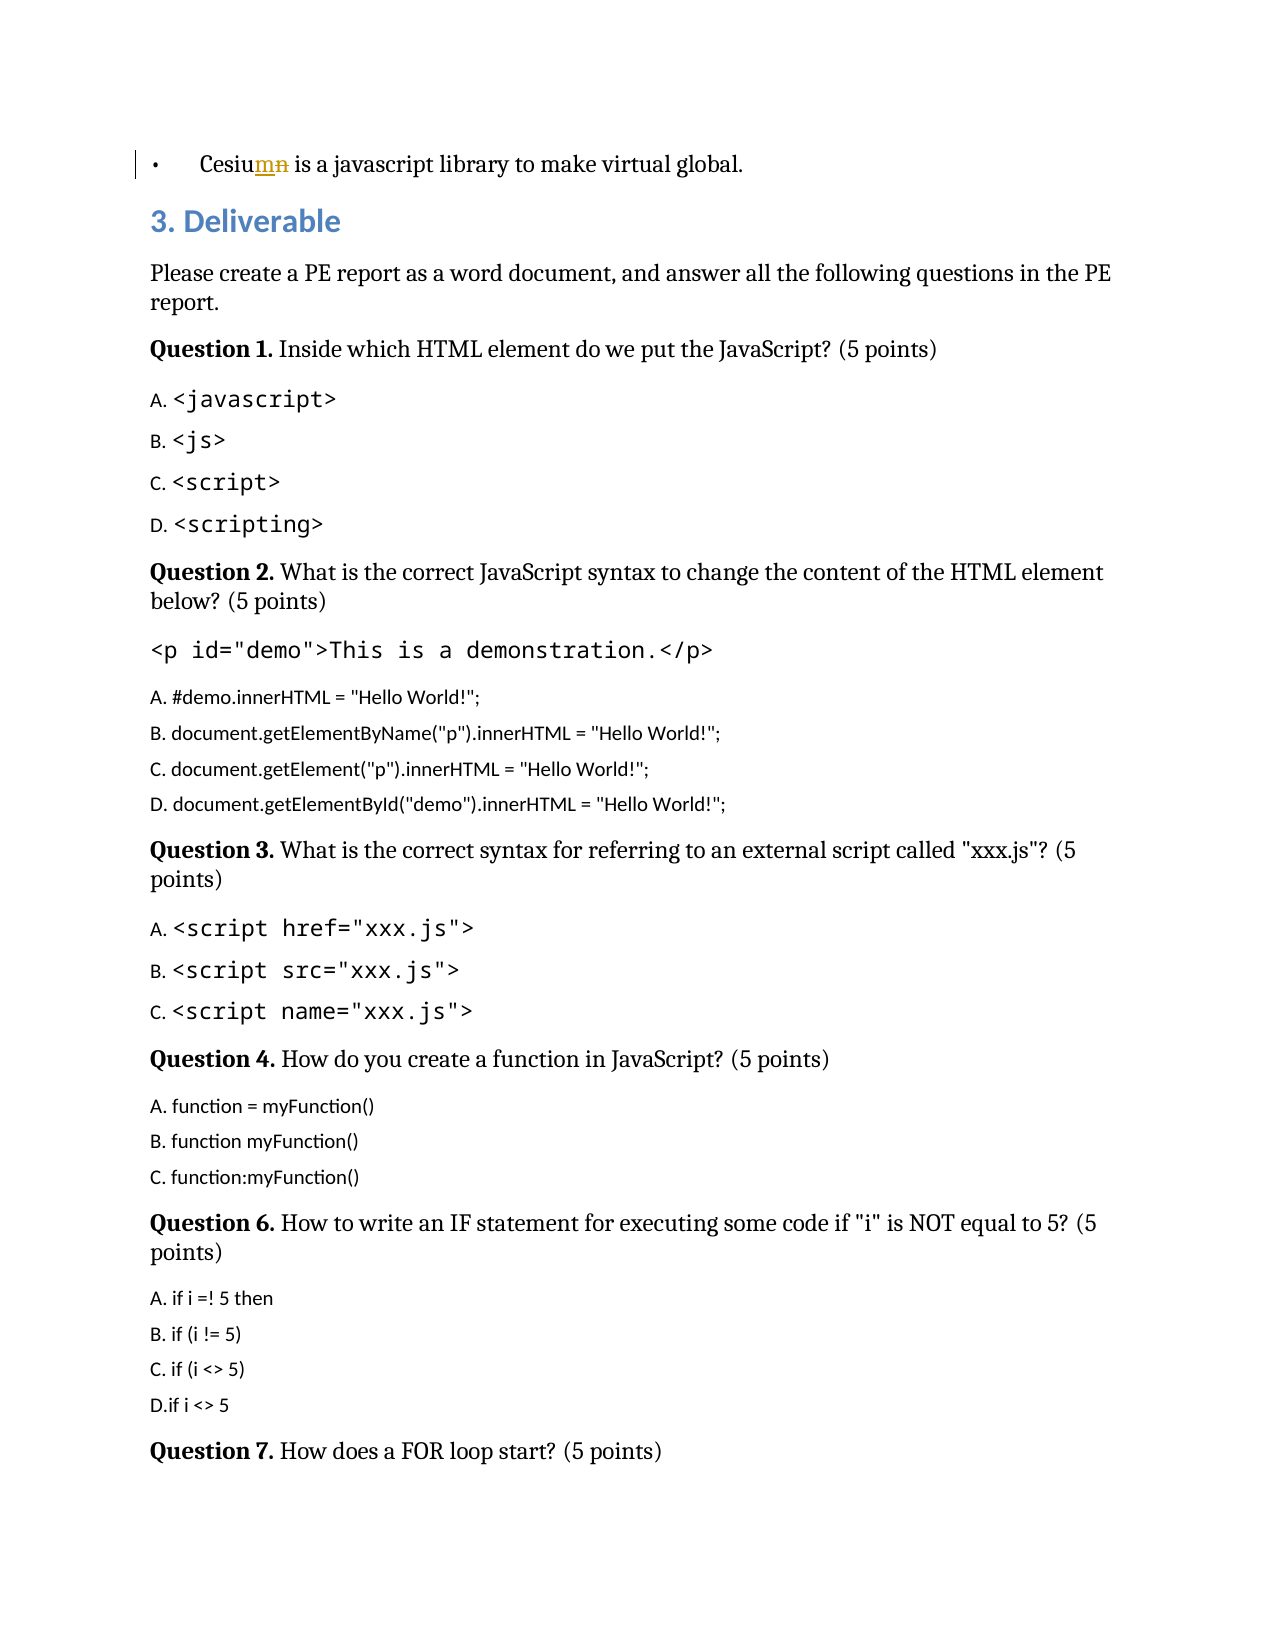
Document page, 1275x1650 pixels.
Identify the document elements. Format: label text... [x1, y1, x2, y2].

text D. document.getElementById("demo").innerHTML = "Hello World!"; [150, 792, 1125, 817]
text C. <script> [150, 466, 1125, 497]
text Question 7. How does a FOR loop start? (5 points) [150, 1437, 1125, 1465]
text C. document.getElement("p").innerHTML = "Hello World!"; [150, 756, 1125, 781]
text B. <script src="xxx.js"> [150, 954, 1125, 985]
text Please create a PE report as a word document, and answer all the following questions in the PE report. [150, 259, 1125, 317]
text B. if (i != 5) [150, 1321, 1125, 1346]
text C. <script name="xxx.js"> [150, 995, 1125, 1027]
text Question 3. What is the correct syntax for referring to an external script called "xxx.js"? (5 points) [150, 836, 1125, 893]
text <p id="demo">This is a demonstration.</p> [150, 634, 1125, 665]
text A. <script href="xxx.js"> [150, 912, 1125, 943]
text Question 1. Inside which HTML element do we put the JavaScript? (5 points) [150, 335, 1125, 364]
subtitle 3. Deliverable [150, 199, 1125, 240]
text B. document.getElementByName("p").innerHTML = "Hello World!"; [150, 720, 1125, 745]
text Question 6. How to write an IF statement for executing some code if "i" is NOT equal to 5? (5 points) [150, 1209, 1125, 1266]
text C. function:myFunction() [150, 1164, 1125, 1190]
text B. function myFunction() [150, 1129, 1125, 1154]
text A. #demo.innerHTML = "Hello World!"; [150, 684, 1125, 709]
text D. <scripting> [150, 508, 1125, 539]
text Question 4. How do you create a function in JavaScript? (5 points) [150, 1045, 1125, 1074]
text C. if (i <> 5) [150, 1357, 1125, 1382]
text D.if i <> 5 [150, 1392, 1125, 1418]
text A. function = myFunction() [150, 1093, 1125, 1118]
text B. <js> [150, 424, 1125, 456]
text A. if i =! 5 then [150, 1285, 1125, 1310]
text A. <javascript> [150, 383, 1125, 414]
text Question 2. What is the correct JavaScript syntax to change the content of the HTML element below? (5 points) [150, 558, 1125, 615]
list Cesiu is a javascript library to make virtual global. [150, 150, 1125, 179]
